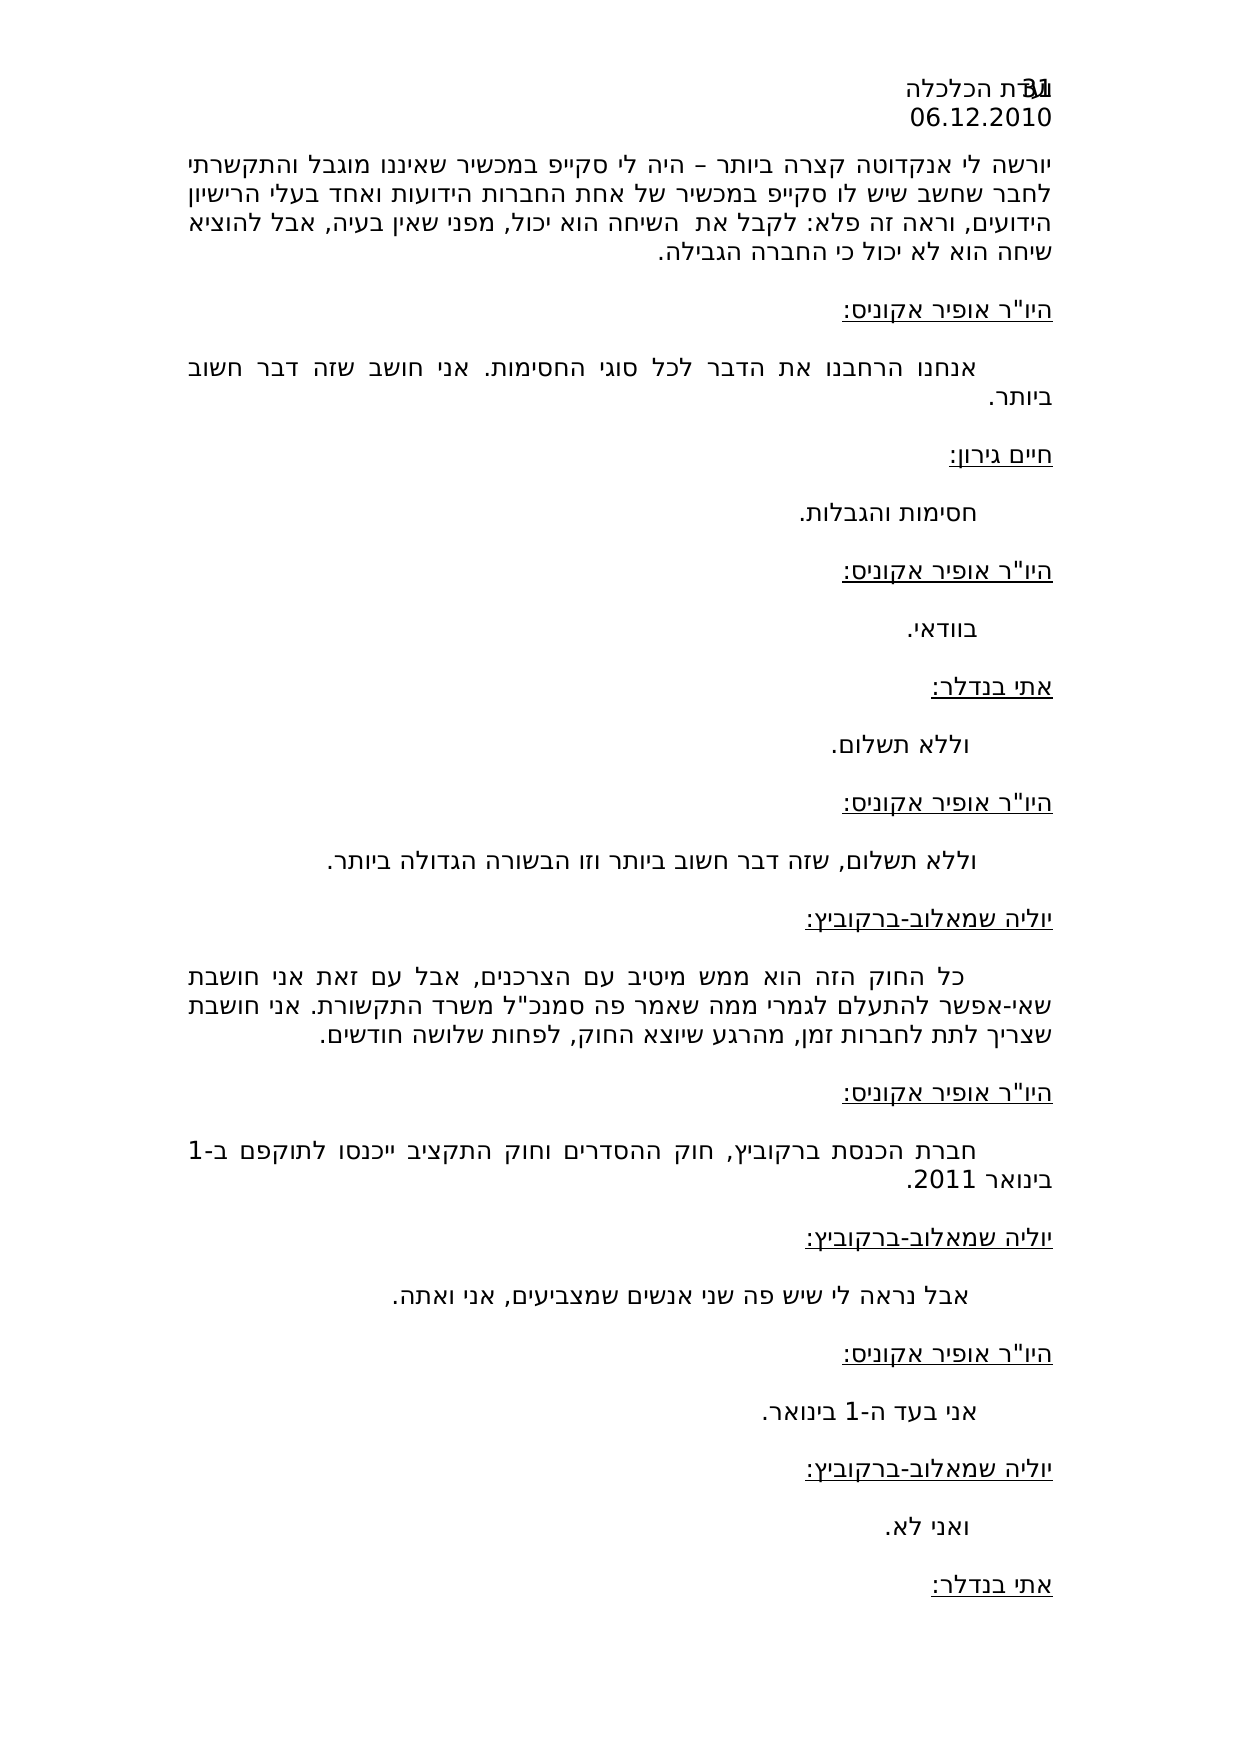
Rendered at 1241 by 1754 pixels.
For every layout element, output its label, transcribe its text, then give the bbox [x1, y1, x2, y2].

text יוליה שמאלוב-ברקוביץ: [187, 1454, 1053, 1484]
text היו"ר אופיר אקוניס: [187, 295, 1053, 324]
text חסימות והגבלות. [187, 498, 1053, 527]
text וללא תשלום, שזה דבר חשוב ביותר וזו הבשורה הגדולה ביותר. [187, 846, 1053, 875]
text היו"ר אופיר אקוניס: [187, 1339, 1053, 1368]
text אבל נראה לי שיש פה שני אנשים שמצביעים, אני ואתה. [187, 1281, 1053, 1310]
text בוודאי. [187, 614, 1053, 643]
text אתי בנדלר: [187, 672, 1053, 701]
text היו"ר אופיר אקוניס: [187, 788, 1053, 817]
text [187, 150, 1053, 267]
text וללא תשלום. [187, 730, 1053, 759]
text אתי בנדלר: [187, 1570, 1053, 1599]
text חיים גירון: [187, 440, 1053, 469]
text אני בעד ה-1 בינואר. [187, 1397, 1053, 1426]
text יוליה שמאלוב-ברקוביץ: [187, 904, 1053, 933]
text חברת הכנסת ברקוביץ, חוק ההסדרים וחוק התקציב ייכנסו לתוקפם ב-1 בינואר 2011. [187, 1136, 1053, 1194]
text אנחנו הרחבנו את הדבר לכל סוגי החסימות. אני חושב שזה דבר חשוב ביותר. [187, 353, 1053, 412]
text היו"ר אופיר אקוניס: [187, 556, 1053, 585]
text היו"ר אופיר אקוניס: [187, 1078, 1053, 1107]
text ואני לא. [187, 1512, 1053, 1542]
text יוליה שמאלוב-ברקוביץ: [187, 1223, 1053, 1252]
text כל החוק הזה הוא ממש מיטיב עם הצרכנים, אבל עם זאת אני חושבת שאי-אפשר להתעלם לגמרי ממה שאמר פה סמנכ"ל משרד התקשורת. אני חושבת שצריך לתת לחברות זמן, מהרגע שיוצא החוק, לפחות שלושה חודשים. [187, 962, 1053, 1049]
